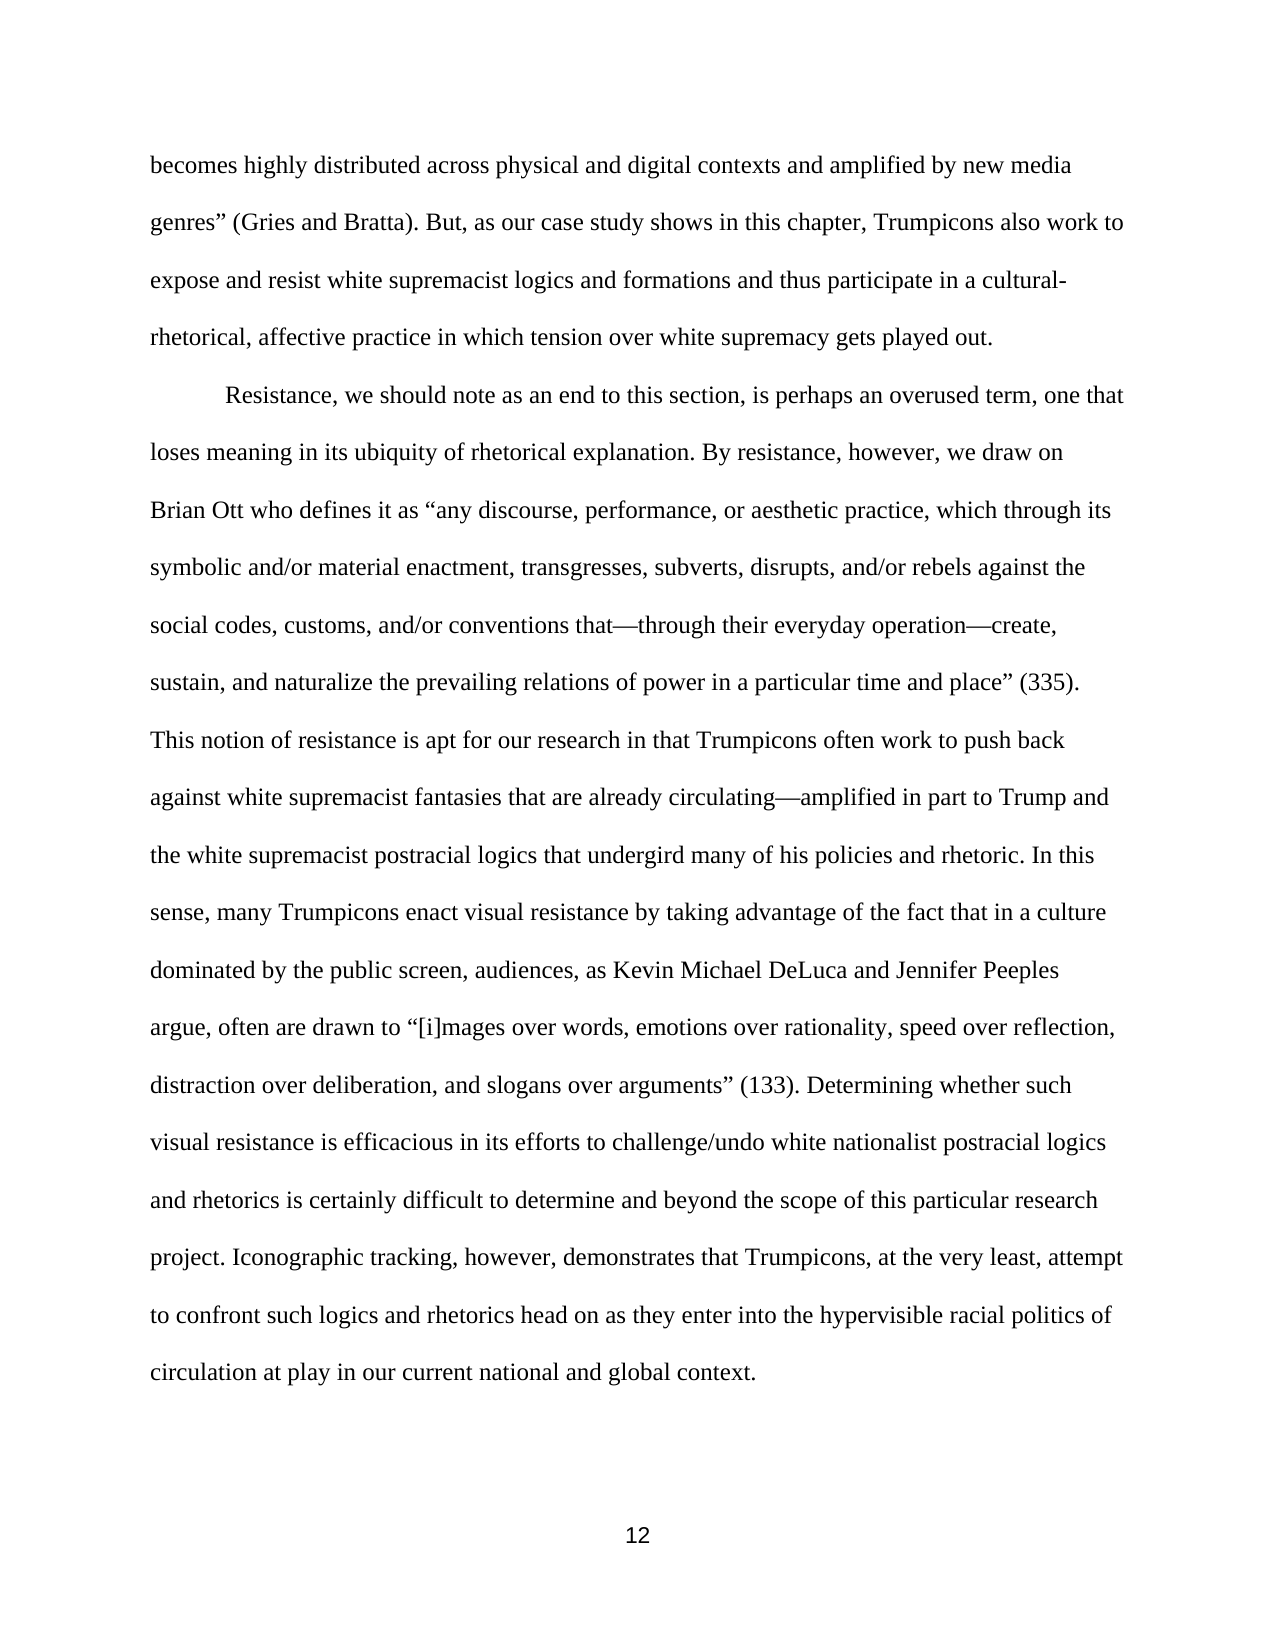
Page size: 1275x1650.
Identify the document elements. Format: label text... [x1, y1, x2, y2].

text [150, 150, 1125, 351]
text Resistance, we should note as an end to this section, is perhaps an overused term, one that loses meaning in its ubiquity of rhetorical explanation. By resistance, however, we draw on Brian Ott who defines it as “any discourse, performance, or aesthetic practice, which through its symbolic and/or material enactment, transgresses, subverts, disrupts, and/or rebels against the social codes, customs, and/or conventions that—through their everyday operation—create, sustain, and naturalize the prevailing relations of power in a particular time and place” (335). This notion of resistance is apt for our research in that Trumpicons often work to push back against white supremacist fantasies that are already circulating—amplified in part to Trump and the white supremacist postracial logics that undergird many of his policies and rhetoric. In this sense, many Trumpicons enact visual resistance by taking advantage of the fact that in a culture dominated by the public screen, audiences, as Kevin Michael DeLuca and Jennifer Peeples argue, often are drawn to “[i]mages over words, emotions over rationality, speed over reflection, distraction over deliberation, and slogans over arguments” (133). Determining whether such visual resistance is efficacious in its efforts to challenge/undo white nationalist postracial logics and rhetorics is certainly difficult to determine and beyond the scope of this particular research project. Iconographic tracking, however, demonstrates that Trumpicons, at the very least, attempt to confront such logics and rhetorics head on as they enter into the hypervisible racial politics of circulation at play in our current national and global context. [150, 380, 1125, 1386]
